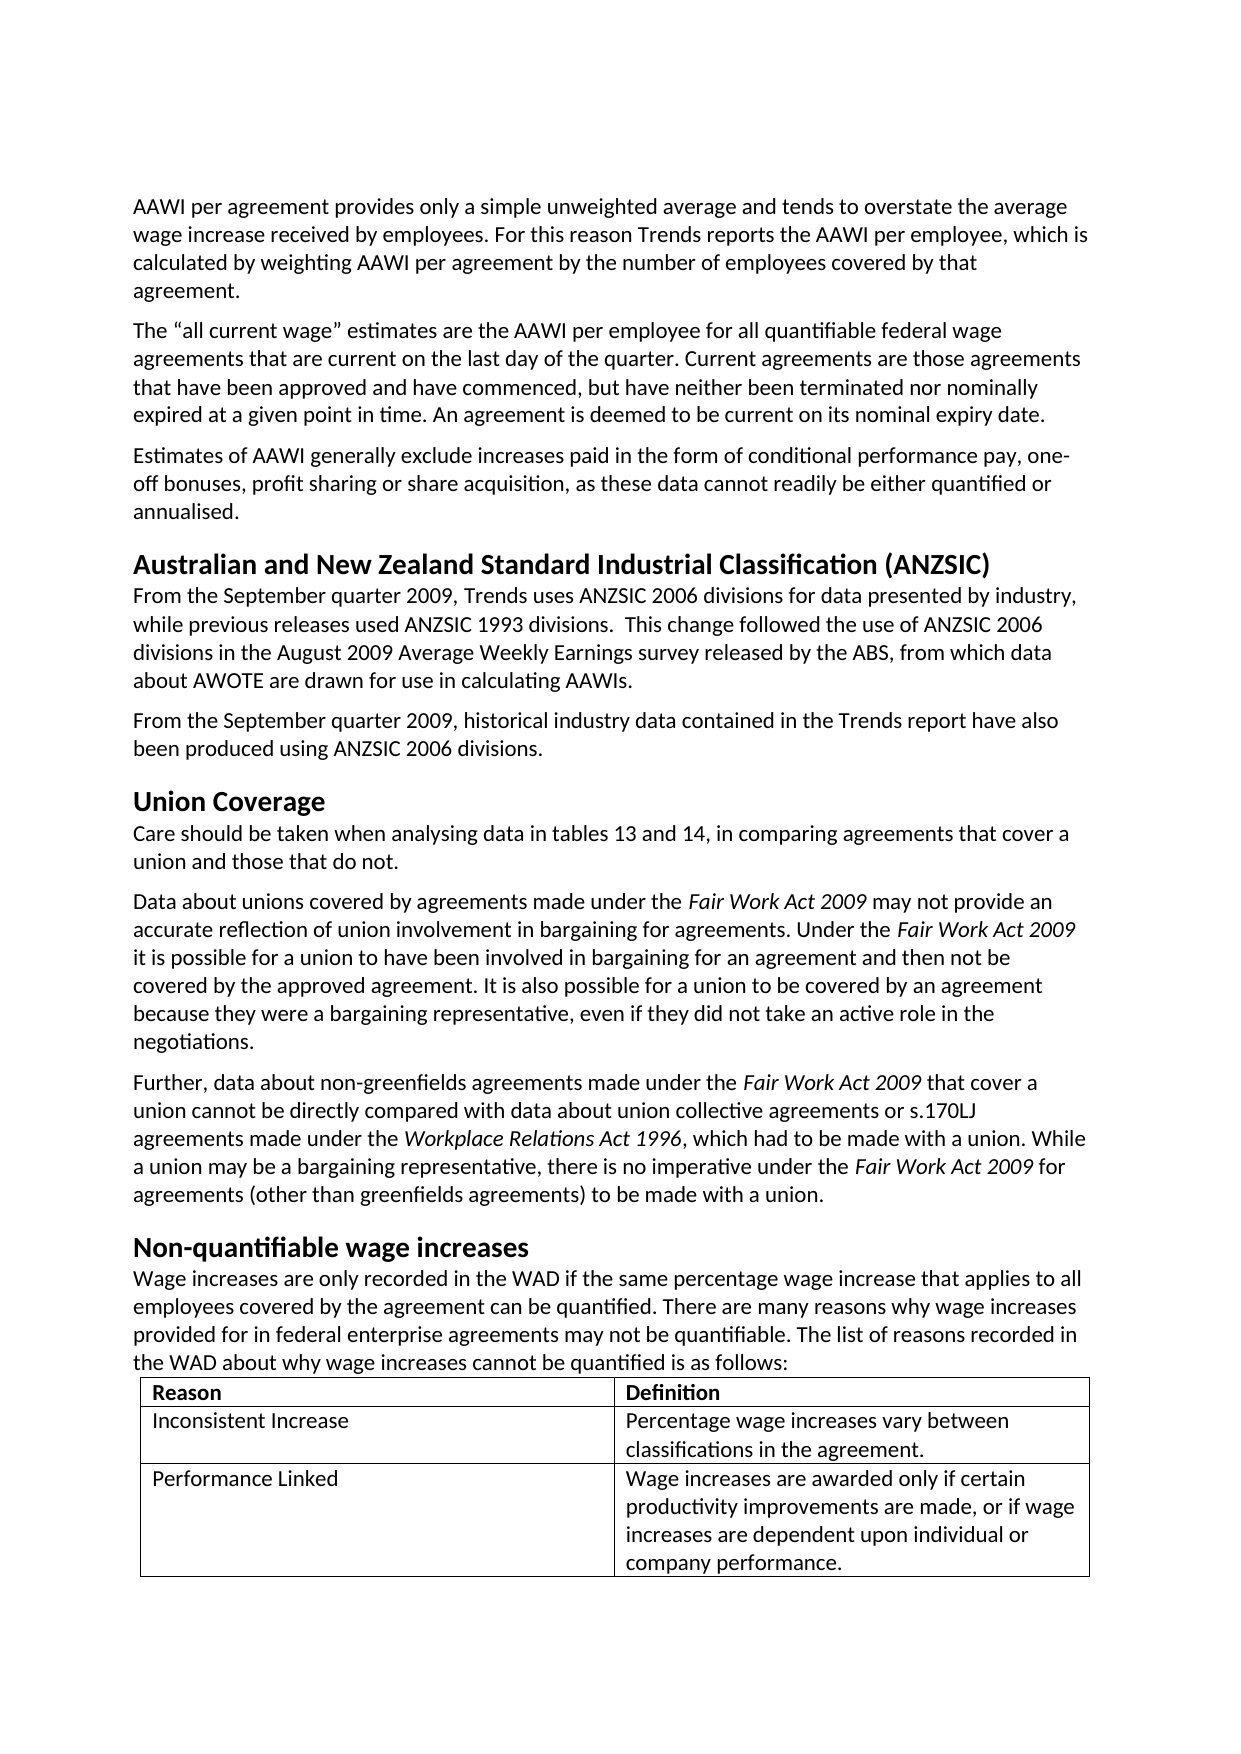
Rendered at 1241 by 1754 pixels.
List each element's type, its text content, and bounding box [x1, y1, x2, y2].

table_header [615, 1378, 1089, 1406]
text AAWI per agreement provides only a simple unweighted average and tends to overstate the average wage increase received by employees. For this reason Trends reports the AAWI per employee, which is calculated by weighting AAWI per agreement by the number of employees covered by that agreement. [133, 192, 1090, 304]
text Data about unions covered by agreements made under the Fair Work Act 2009 may not provide an accurate reflection of union involvement in bargaining for agreements. Under the Fair Work Act 2009 it is possible for a union to have been involved in bargaining for an agreement and then not be covered by the approved agreement. It is also possible for a union to be covered by an agreement because they were a bargaining representative, even if they did not take an active role in the negotiations. [133, 887, 1090, 1055]
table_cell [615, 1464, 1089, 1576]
text The “all current wage” estimates are the AAWI per employee for all quantifiable federal wage agreements that are current on the last day of the quarter. Current agreements are those agreements that have been approved and have commenced, but have neither been terminated nor nominally expired at a given point in time. An agreement is deemed to be current on its nominal expiry date. [133, 317, 1090, 429]
subtitle Australian and New Zealand Standard Industrial Classification (ANZSIC) [133, 546, 1090, 582]
text From the September quarter 2009, historical industry data contained in the Trends report have also been produced using ANZSIC 2006 divisions. [133, 706, 1090, 762]
text Care should be taken when analysing data in tables 13 and 14, in comparing agreements that cover a union and those that do not. [133, 819, 1090, 875]
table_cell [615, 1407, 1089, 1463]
text From the September quarter 2009, Trends uses ANZSIC 2006 divisions for data presented by industry, while previous releases used ANZSIC 1993 divisions. This change followed the use of ANZSIC 2006 divisions in the August 2009 Average Weekly Earnings survey released by the ABS, from which data about AWOTE are drawn for use in calculating AAWIs. [133, 582, 1090, 694]
text Further, data about non-greenfields agreements made under the Fair Work Act 2009 that cover a union cannot be directly compared with data about union collective agreements or s.170LJ agreements made under the Workplace Relations Act 1996, which had to be made with a union. While a union may be a bargaining representative, there is no imperative under the Fair Work Act 2009 for agreements (other than greenfields agreements) to be made with a union. [133, 1068, 1090, 1208]
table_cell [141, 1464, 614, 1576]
text Wage increases are only recorded in the WAD if the same percentage wage increase that applies to all employees covered by the agreement can be quantified. There are many reasons why wage increases provided for in federal enterprise agreements may not be quantifiable. The list of reasons recorded in the WAD about why wage increases cannot be quantified is as follows: [133, 1264, 1090, 1377]
subtitle Union Coverage [133, 783, 1090, 819]
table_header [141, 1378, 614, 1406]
subtitle Non-quantifiable wage increases [133, 1229, 1090, 1264]
text Estimates of AAWI generally exclude increases paid in the form of conditional performance pay, one-off bonuses, profit sharing or share acquisition, as these data cannot readily be either quantified or annualised. [133, 441, 1090, 525]
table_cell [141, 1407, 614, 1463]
